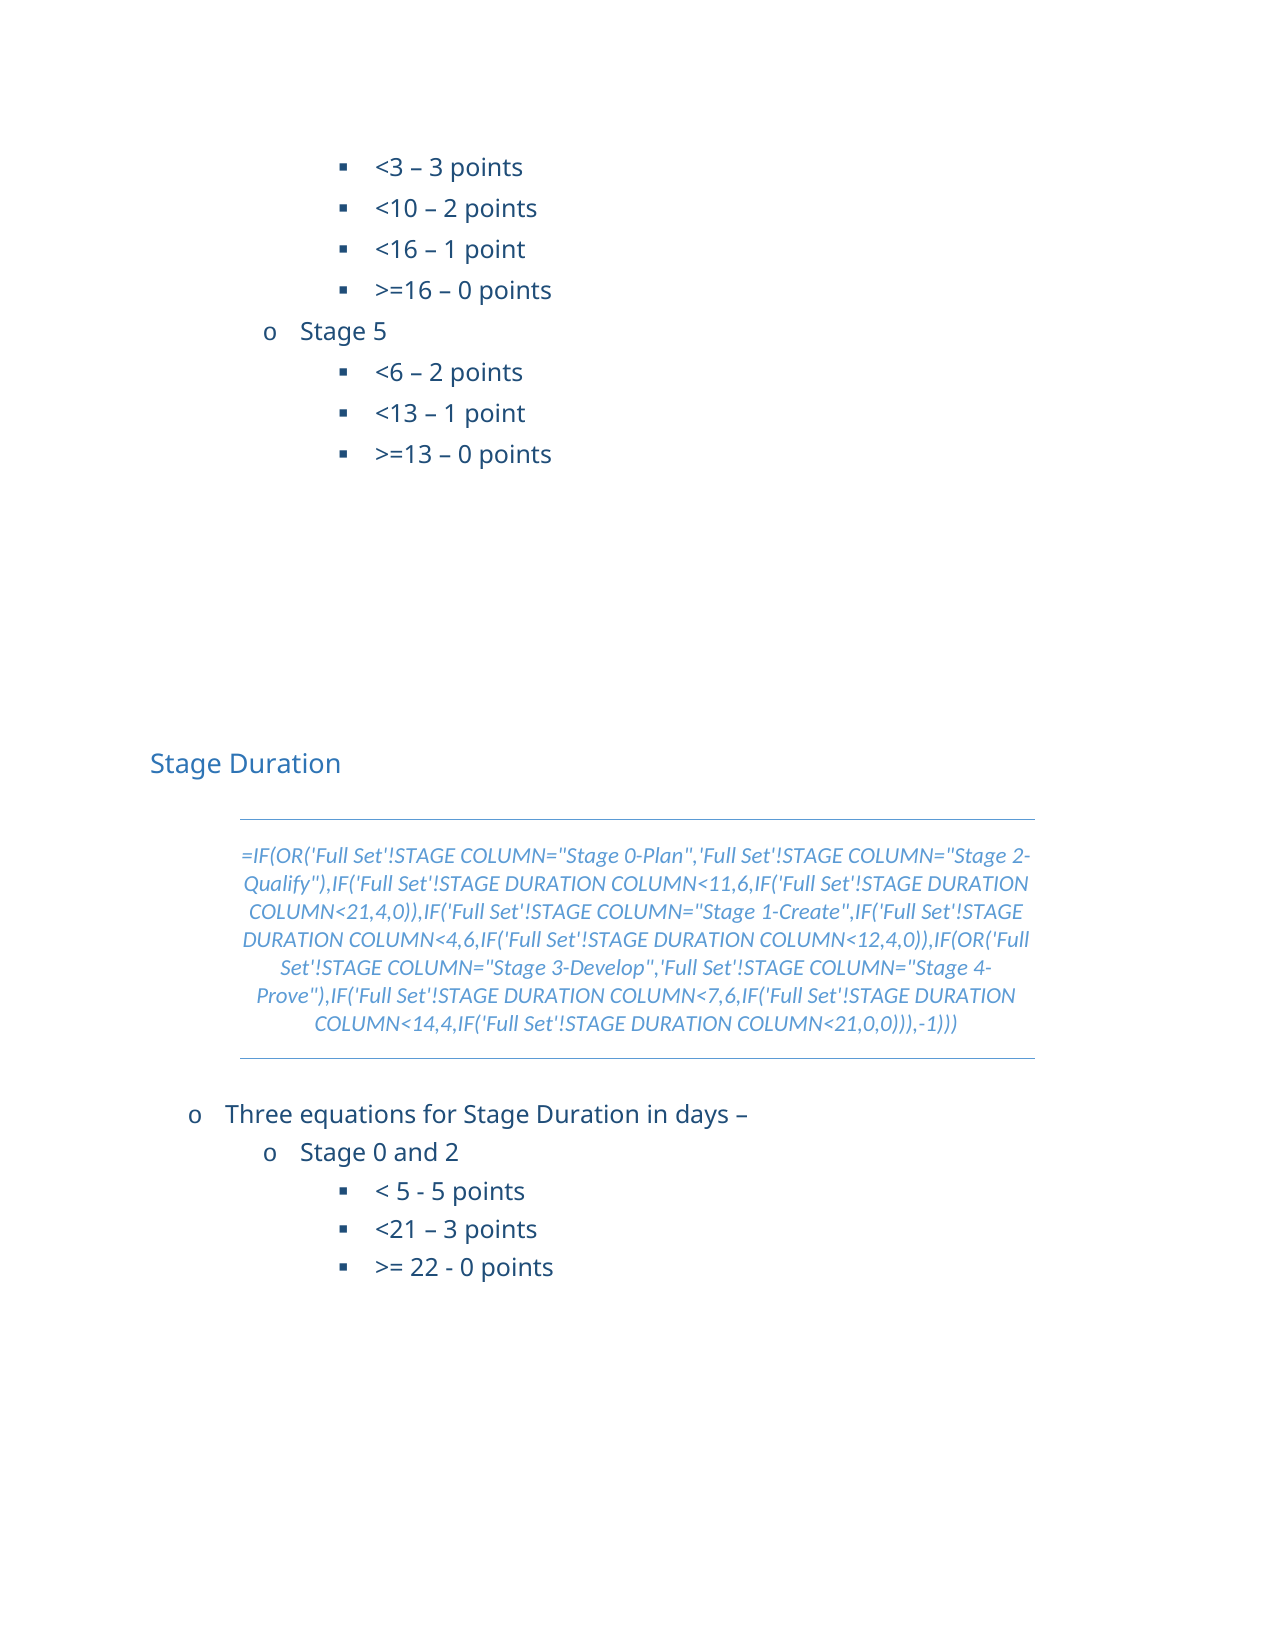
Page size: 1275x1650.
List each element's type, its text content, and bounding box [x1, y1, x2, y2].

subtitle >=13 – 0 points [337, 437, 1125, 471]
subtitle <10 – 2 points [337, 191, 1125, 225]
subtitle <21 – 3 points [337, 1212, 1125, 1246]
subtitle <16 – 1 point [337, 232, 1125, 266]
text =IF(OR('Full Set'!STAGE COLUMN="Stage 0-Plan",'Full Set'!STAGE COLUMN="Stage 2-Qualify"),IF('Full Set'!STAGE DURATION COLUMN<11,6,IF('Full Set'!STAGE DURATION COLUMN<21,4,0)),IF('Full Set'!STAGE COLUMN="Stage 1-Create",IF('Full Set'!STAGE DURATION COLUMN<4,6,IF('Full Set'!STAGE DURATION COLUMN<12,4,0)),IF(OR('Full Set'!STAGE COLUMN="Stage 3-Develop",'Full Set'!STAGE COLUMN="Stage 4-Prove"),IF('Full Set'!STAGE DURATION COLUMN<7,6,IF('Full Set'!STAGE DURATION COLUMN<14,4,IF('Full Set'!STAGE DURATION COLUMN<21,0,0))),-1))) [240, 820, 1035, 1058]
subtitle <6 – 2 points [337, 355, 1125, 389]
subtitle >= 22 - 0 points [337, 1250, 1125, 1284]
subtitle >=16 – 0 points [337, 273, 1125, 307]
subtitle Three equations for Stage Duration in days – [187, 1096, 1125, 1131]
subtitle <13 – 1 point [337, 396, 1125, 430]
subtitle Stage Duration [150, 745, 1125, 782]
subtitle Stage 5 [262, 314, 1125, 348]
subtitle <3 – 3 points [337, 150, 1125, 184]
subtitle < 5 - 5 points [337, 1173, 1125, 1207]
subtitle Stage 0 and 2 [262, 1135, 1125, 1169]
